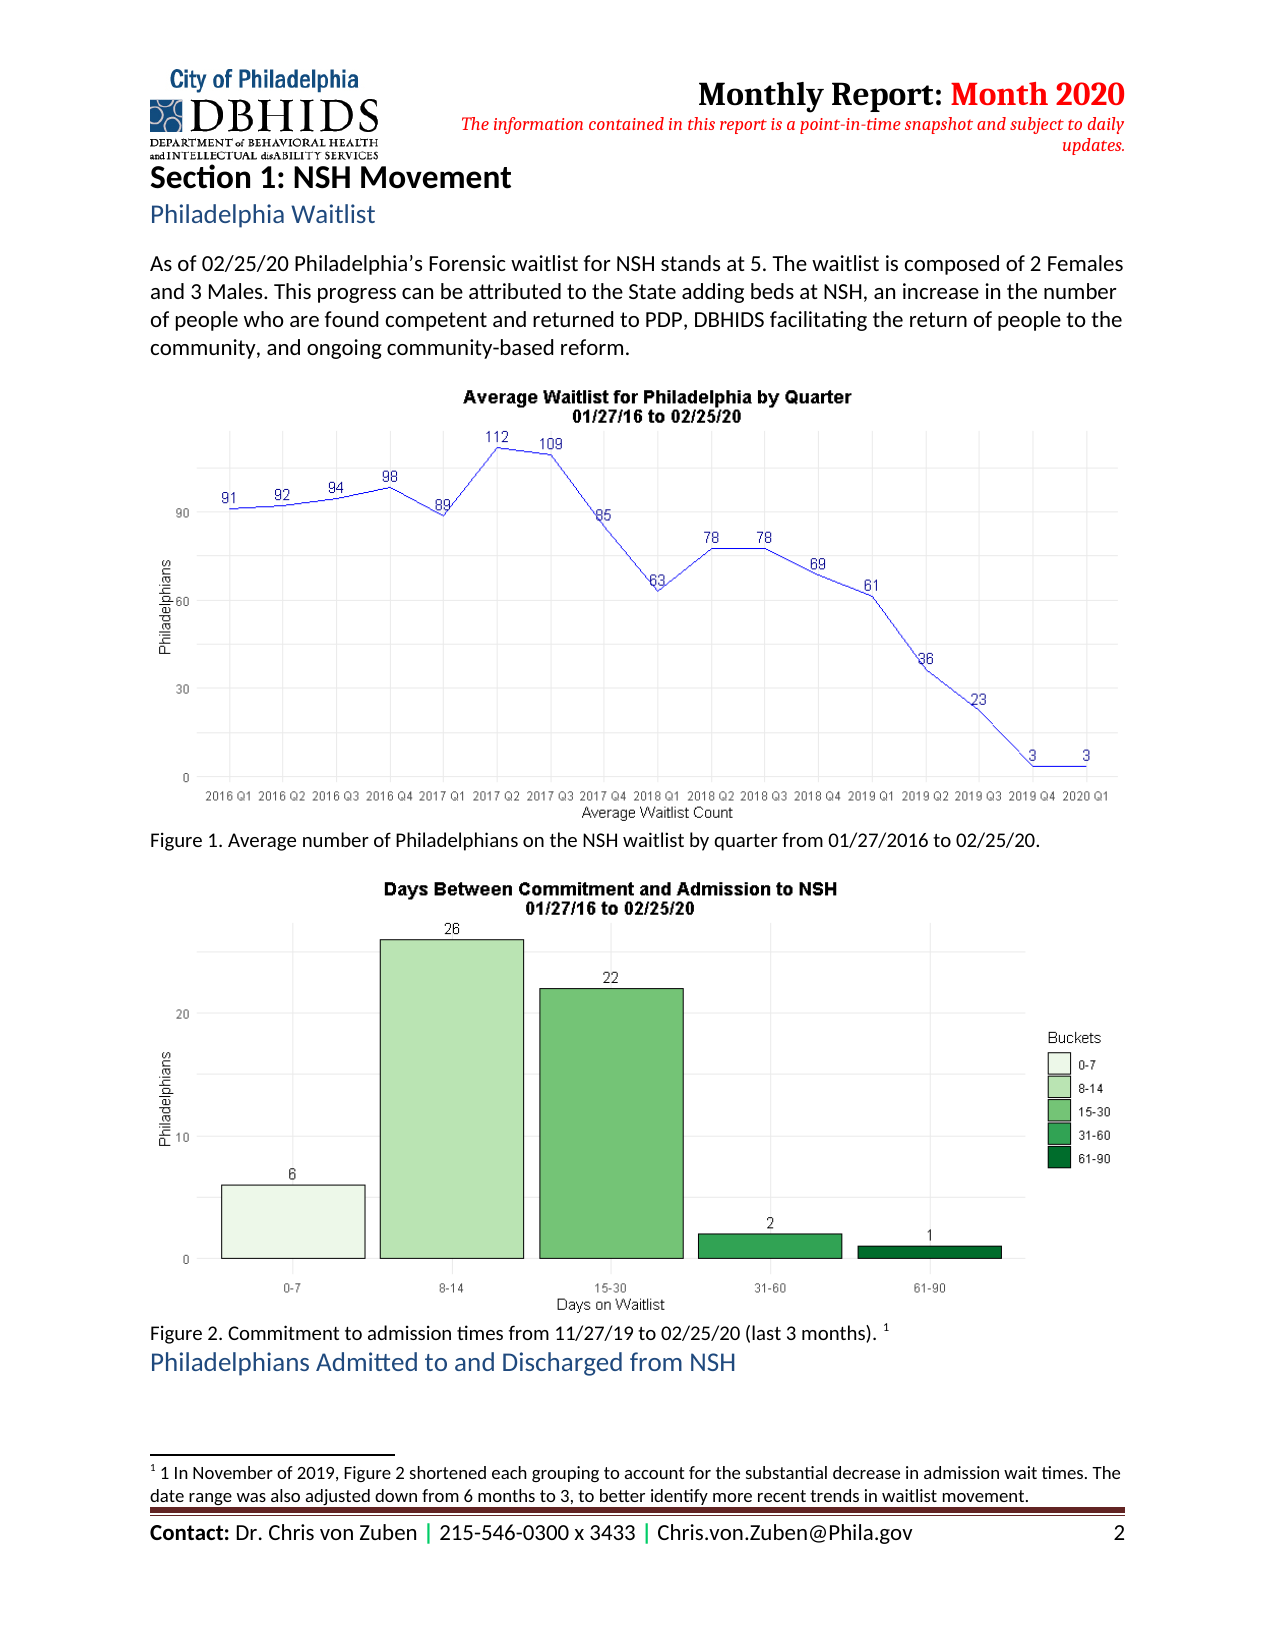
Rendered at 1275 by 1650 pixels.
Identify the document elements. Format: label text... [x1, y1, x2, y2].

subtitle Figure 1. Average number of Philadelphians on the NSH waitlist by quarter from 01/27/2016 to 02/25/20. [150, 828, 1125, 853]
text As of 02/25/20 Philadelphia’s Forensic waitlist for NSH stands at 5. The waitlist is composed of 2 Females and 3 Males. This progress can be attributed to the State adding beds at NSH, an increase in the number of people who are found competent and returned to PDP, DBHIDS facilitating the return of people to the community, and ongoing community-based reform. [150, 249, 1125, 361]
picture [150, 871, 1125, 1320]
picture [150, 379, 1125, 828]
subtitle Philadelphia Waitlist [150, 197, 1125, 230]
subtitle Section 1: NSH Movement [150, 156, 1125, 197]
picture [150, 69, 418, 156]
subtitle Philadelphians Admitted to and Discharged from NSH [150, 1345, 1125, 1378]
subtitle Figure 2. Commitment to admission times from 11/27/19 to 02/25/20 (last 3 months). [150, 1320, 1125, 1345]
